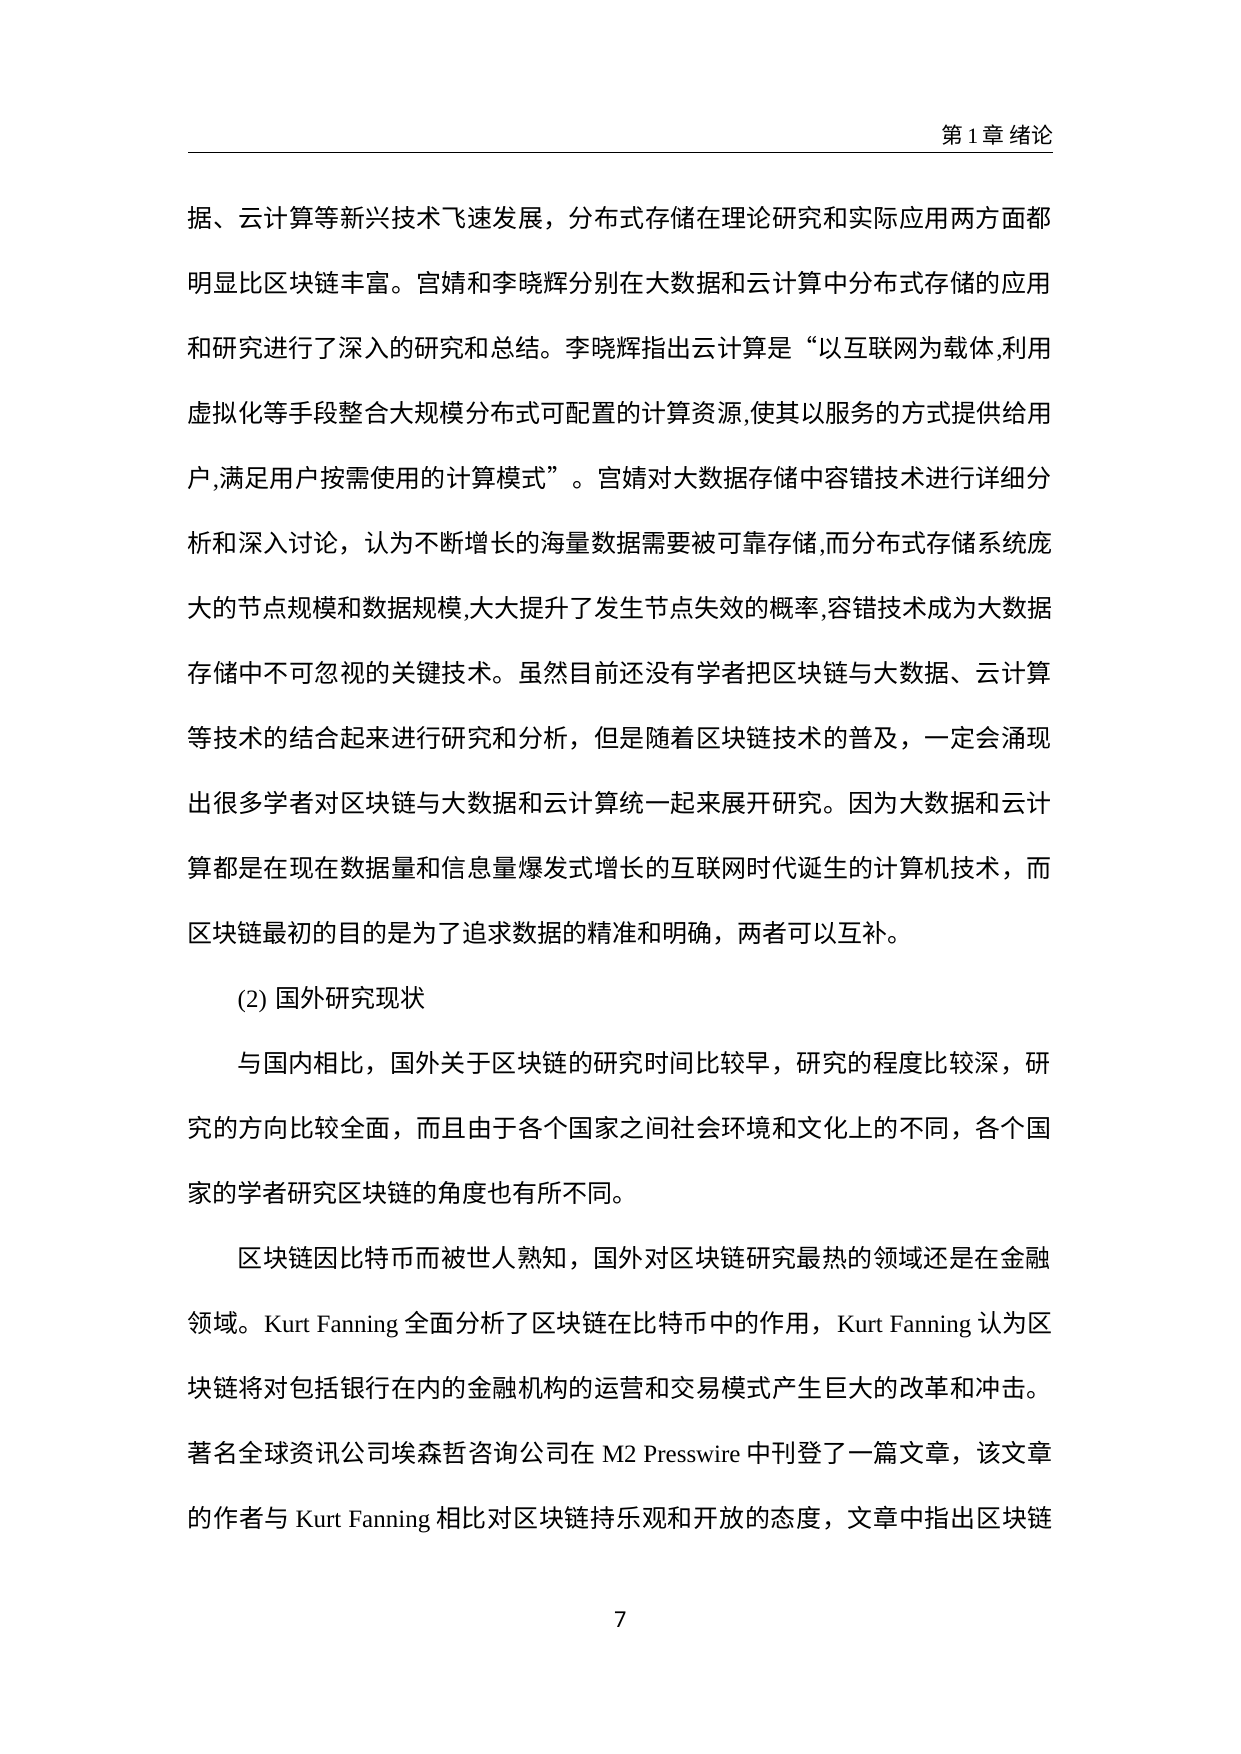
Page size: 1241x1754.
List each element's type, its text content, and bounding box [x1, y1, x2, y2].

text 与国内相比，国外关于区块链的研究时间比较早，研究的程度比较深，研究的方向比较全面，而且由于各个国家之间社会环境和文化上的不同，各个国家的学者研究区块链的角度也有所不同。 [187, 1029, 1053, 1224]
list 国外研究现状 [237, 964, 1053, 1029]
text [187, 1224, 1053, 1549]
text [187, 184, 1053, 964]
